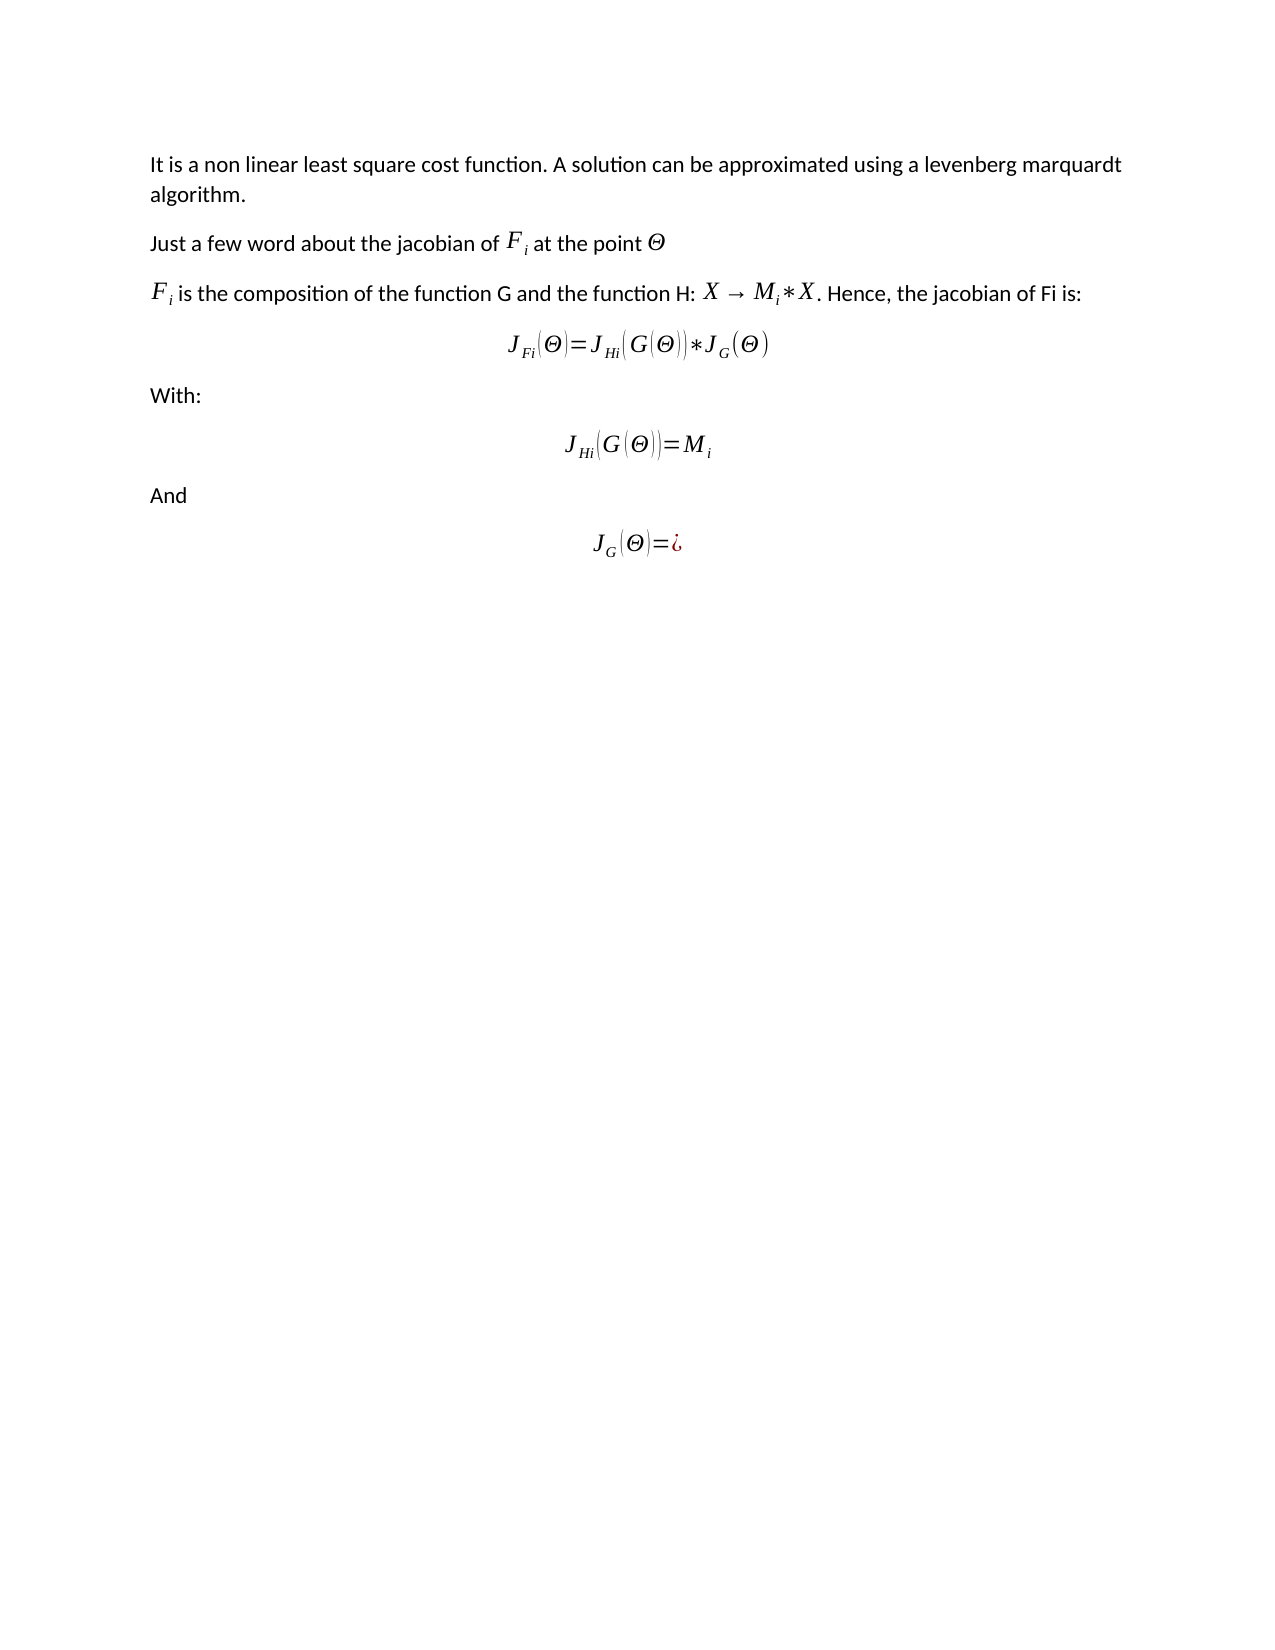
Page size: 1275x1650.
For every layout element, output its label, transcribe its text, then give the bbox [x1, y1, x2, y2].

text Just a few word about the jacobian of at the point [150, 227, 1125, 258]
text It is a non linear least square cost function. A solution can be approximated using a levenberg marquardt algorithm. [150, 150, 1125, 208]
text And [150, 481, 1125, 509]
text With: [150, 381, 1125, 409]
text is the composition of the function G and the function H: . Hence, the jacobian of Fi is: [150, 277, 1125, 309]
